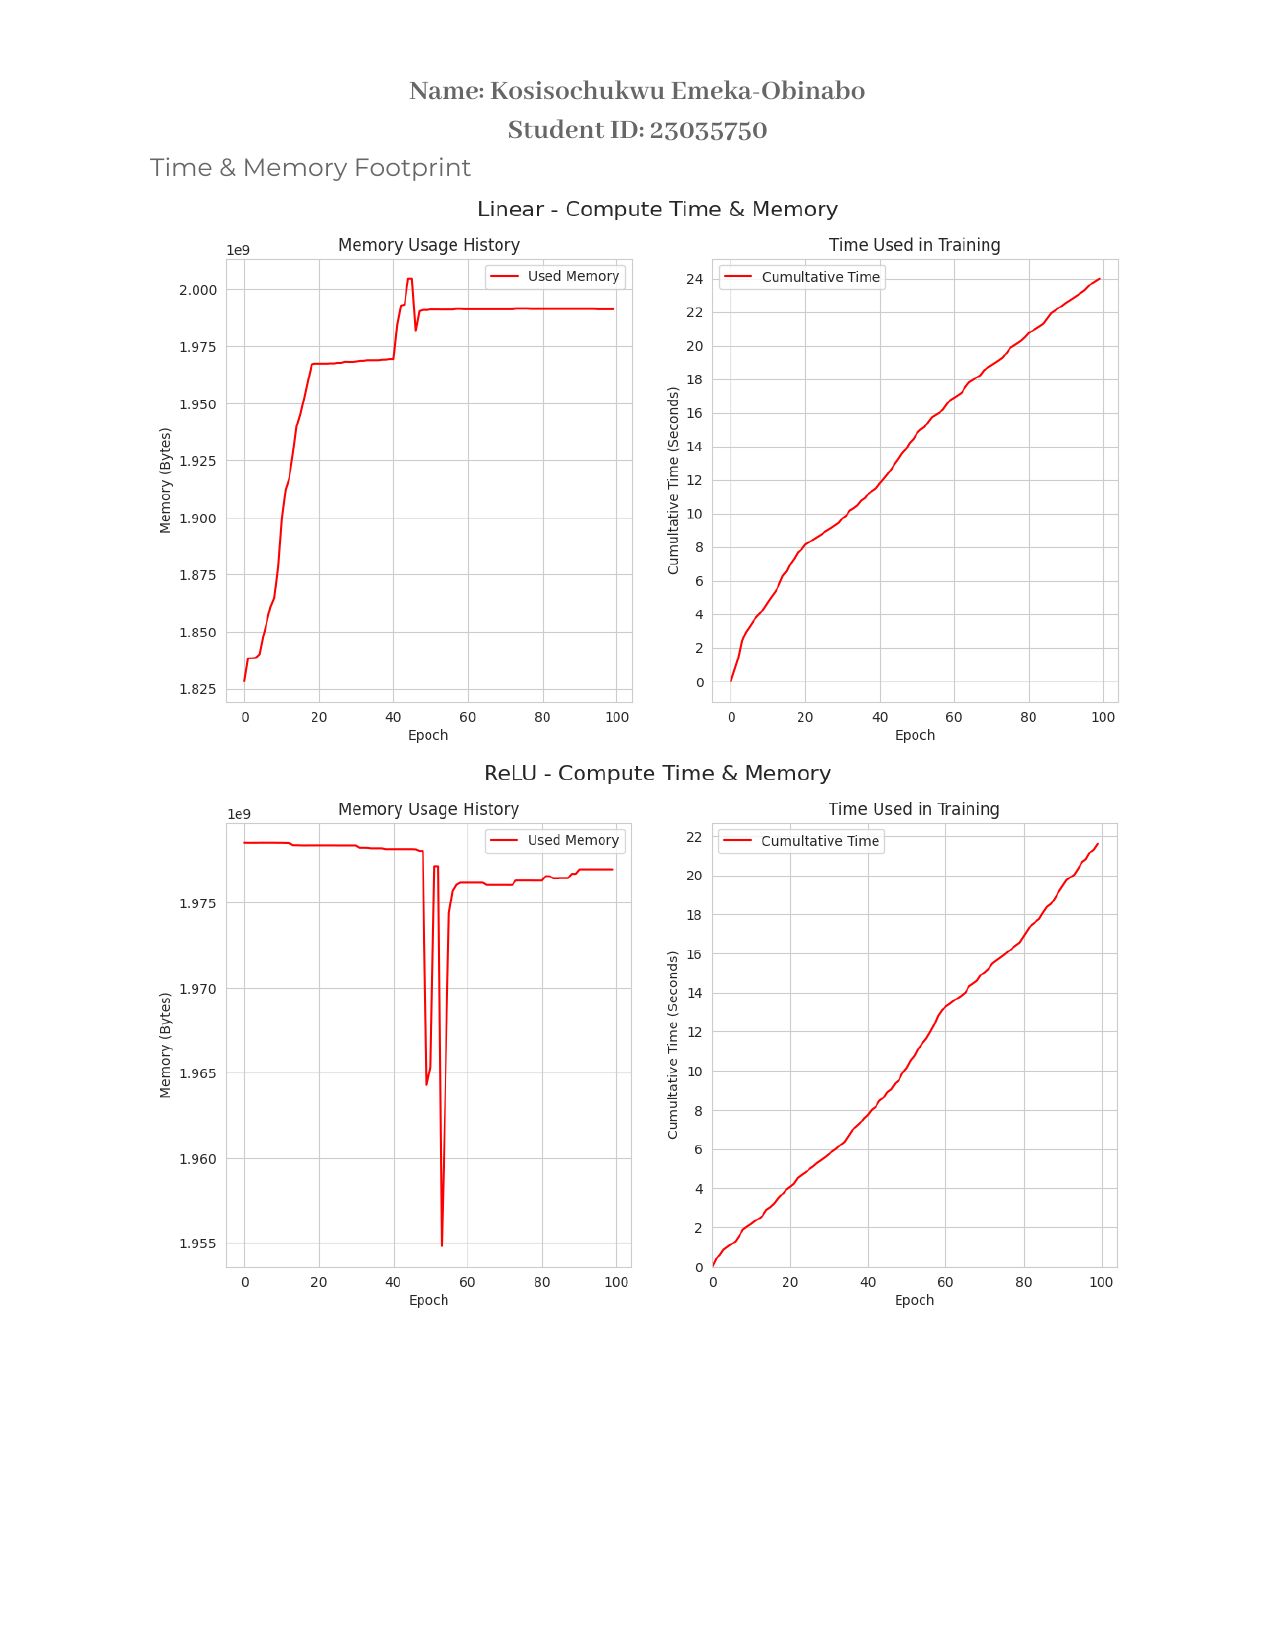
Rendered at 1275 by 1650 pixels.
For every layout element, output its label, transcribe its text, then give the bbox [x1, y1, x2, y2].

picture [150, 191, 1125, 752]
subtitle Time & Memory Footprint [150, 153, 1125, 183]
picture [150, 755, 1125, 1317]
